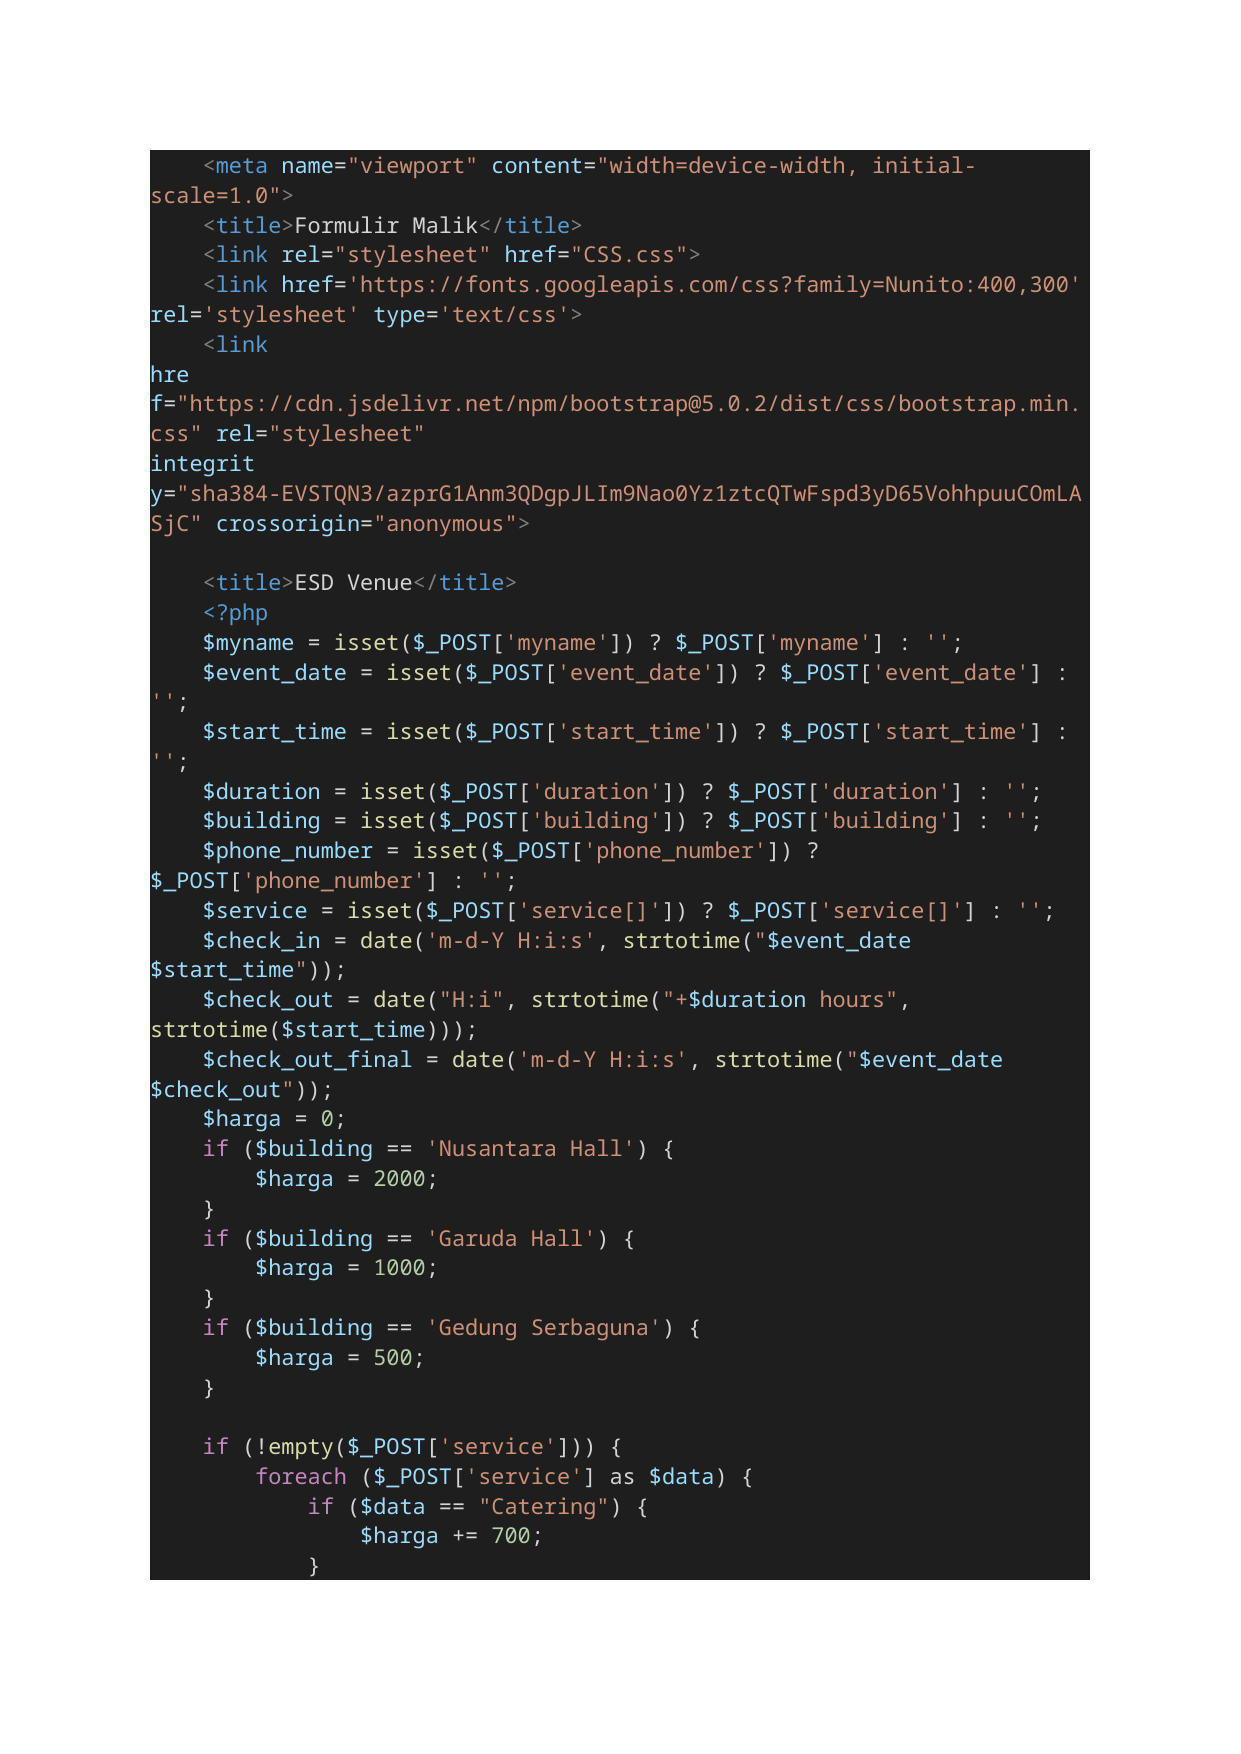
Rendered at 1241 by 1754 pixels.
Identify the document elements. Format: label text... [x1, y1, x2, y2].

text $check_out_final = date('m-d-Y H:i:s', strtotime("$event_date $check_out")); [150, 1044, 1090, 1103]
text if (!empty($_POST['service'])) { [150, 1431, 1090, 1461]
text <meta name="viewport" content="width=device-width, initial-scale=1.0"> [150, 150, 1090, 209]
text foreach ($_POST['service'] as $data) { [150, 1461, 1090, 1491]
text if ($building == 'Gedung Serbaguna') { [150, 1312, 1090, 1342]
text $phone_number = isset($_POST['phone_number']) ? $_POST['phone_number'] : ''; [150, 835, 1090, 895]
text $myname = isset($_POST['myname']) ? $_POST['myname'] : ''; [150, 627, 1090, 656]
text $harga = 500; [150, 1342, 1090, 1371]
text $start_time = isset($_POST['start_time']) ? $_POST['start_time'] : ''; [150, 716, 1090, 776]
text <title>ESD Venue</title> [150, 567, 1090, 597]
text $harga = 0; [150, 1103, 1090, 1133]
text $service = isset($_POST['service[]']) ? $_POST['service[]'] : ''; [150, 895, 1090, 924]
text <title>Formulir Malik</title> [150, 209, 1090, 239]
text if ($building == 'Nusantara Hall') { [150, 1133, 1090, 1163]
text } [150, 1282, 1090, 1312]
text } [150, 1371, 1090, 1401]
text $event_date = isset($_POST['event_date']) ? $_POST['event_date'] : ''; [150, 656, 1090, 716]
text <link href='https://fonts.googleapis.com/css?family=Nunito:400,300' rel='stylesheet' type='text/css'> [150, 269, 1090, 329]
text $harga = 1000; [150, 1252, 1090, 1282]
text $harga += 700; [150, 1520, 1090, 1550]
text $building = isset($_POST['building']) ? $_POST['building'] : ''; [150, 805, 1090, 835]
text $check_in = date('m-d-Y H:i:s', strtotime("$event_date $start_time")); [150, 924, 1090, 984]
text if ($data == "Catering") { [150, 1491, 1090, 1520]
text <link rel="stylesheet" href="CSS.css"> [150, 239, 1090, 269]
text $duration = isset($_POST['duration']) ? $_POST['duration'] : ''; [150, 776, 1090, 805]
text <?php [150, 597, 1090, 627]
text $check_out = date("H:i", strtotime("+$duration hours", strtotime($start_time))); [150, 984, 1090, 1044]
text if ($building == 'Garuda Hall') { [150, 1222, 1090, 1252]
text } [150, 1193, 1090, 1222]
text $harga = 2000; [150, 1163, 1090, 1193]
text } [150, 1550, 1090, 1580]
text <link href="https://cdn.jsdelivr.net/npm/bootstrap@5.0.2/dist/css/bootstrap.min.css" rel="stylesheet" integrity="sha384-EVSTQN3/azprG1Anm3QDgpJLIm9Nao0Yz1ztcQTwFspd3yD65VohhpuuCOmLASjC" crossorigin="anonymous"> [150, 329, 1090, 537]
